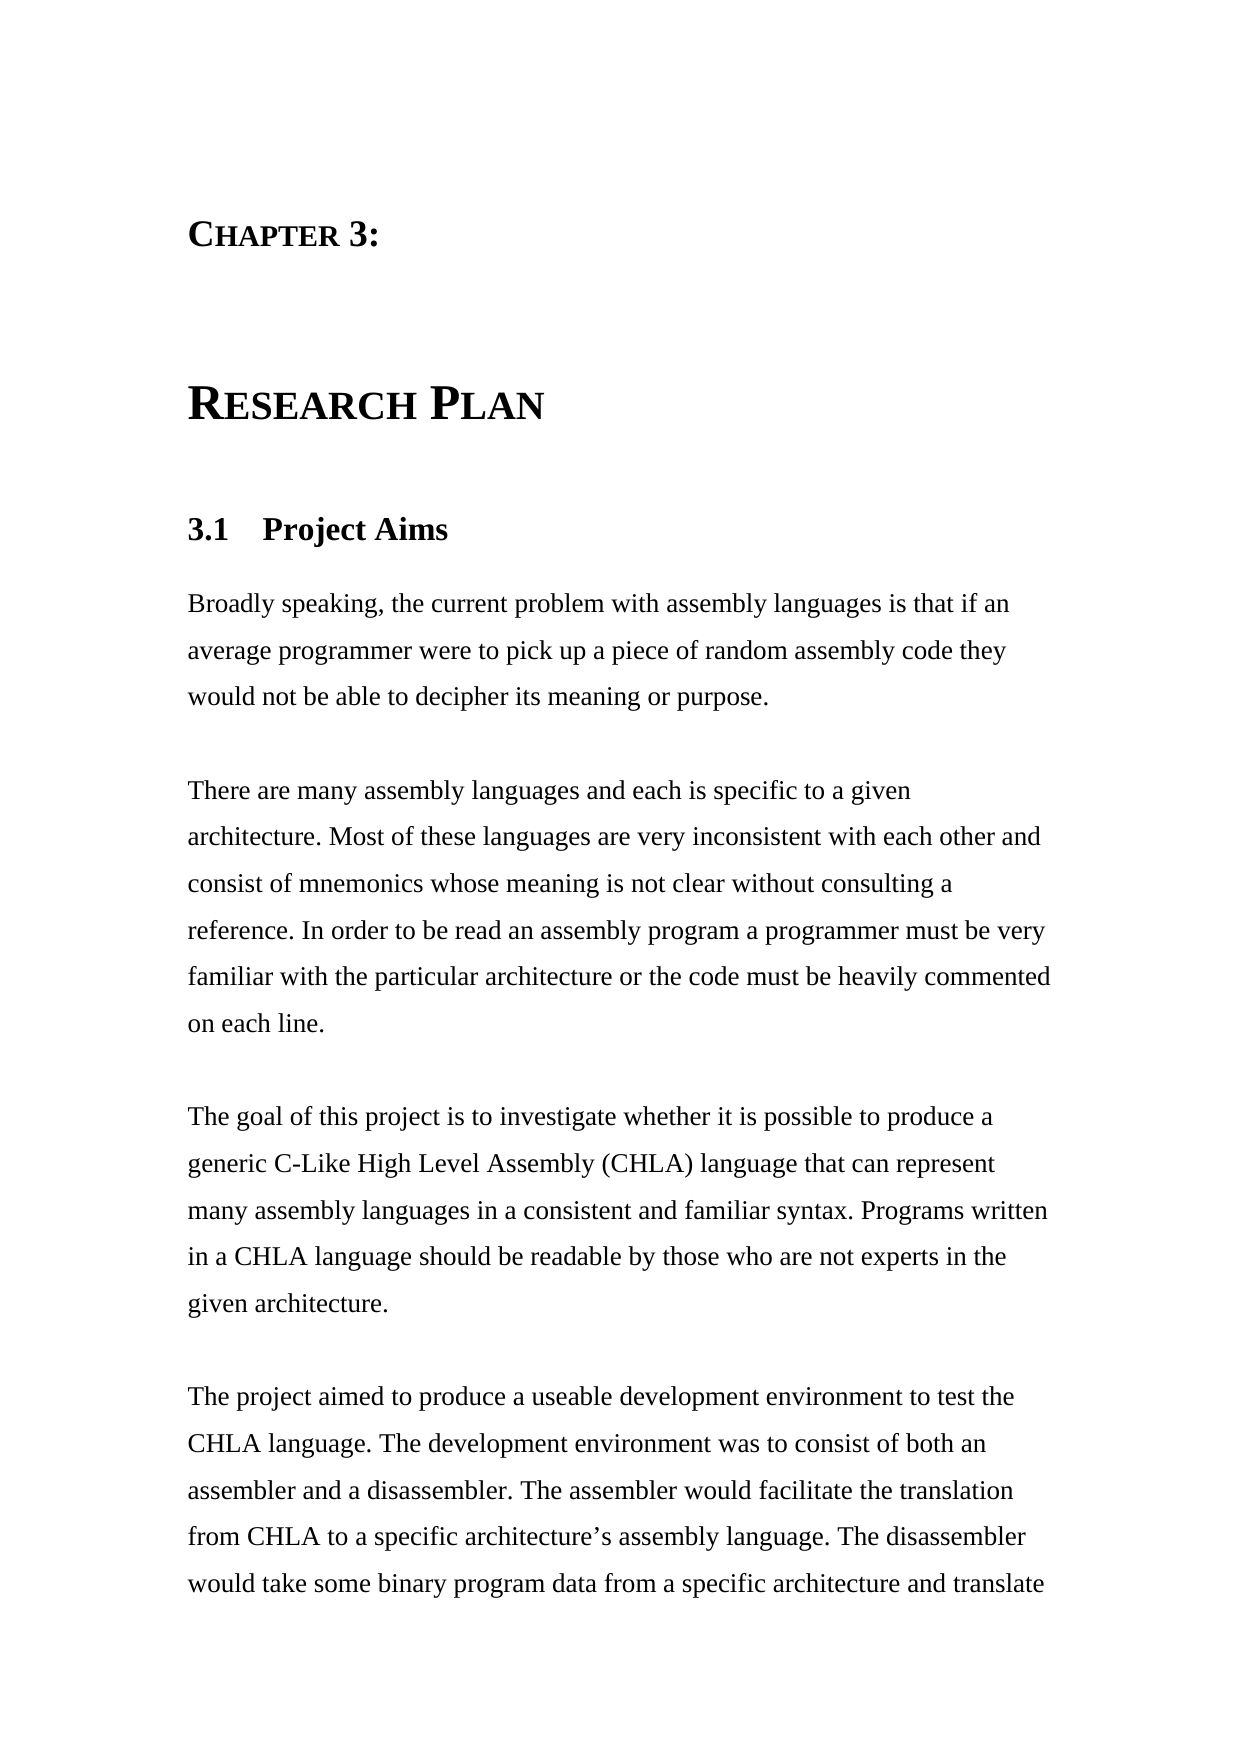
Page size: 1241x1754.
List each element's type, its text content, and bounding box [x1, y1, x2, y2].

text Broadly speaking, the current problem with assembly languages is that if an average programmer were to pick up a piece of random assembly code they would not be able to decipher its meaning or purpose. [187, 587, 1053, 712]
text There are many assembly languages and each is specific to a given architecture. Most of these languages are very inconsistent with each other and consist of mnemonics whose meaning is not clear without consulting a reference. In order to be read an assembly program a programmer must be very familiar with the particular architecture or the code must be heavily commented on each line. [187, 774, 1053, 1038]
subtitle Project Aims [187, 509, 1053, 547]
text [187, 1380, 1053, 1598]
text The goal of this project is to investigate whether it is possible to produce a generic C-Like High Level Assembly (CHLA) language that can represent many assembly languages in a consistent and familiar syntax. Programs written in a CHLA language should be readable by those who are not experts in the given architecture. [187, 1100, 1053, 1318]
subtitle Research Plan [187, 200, 1053, 430]
